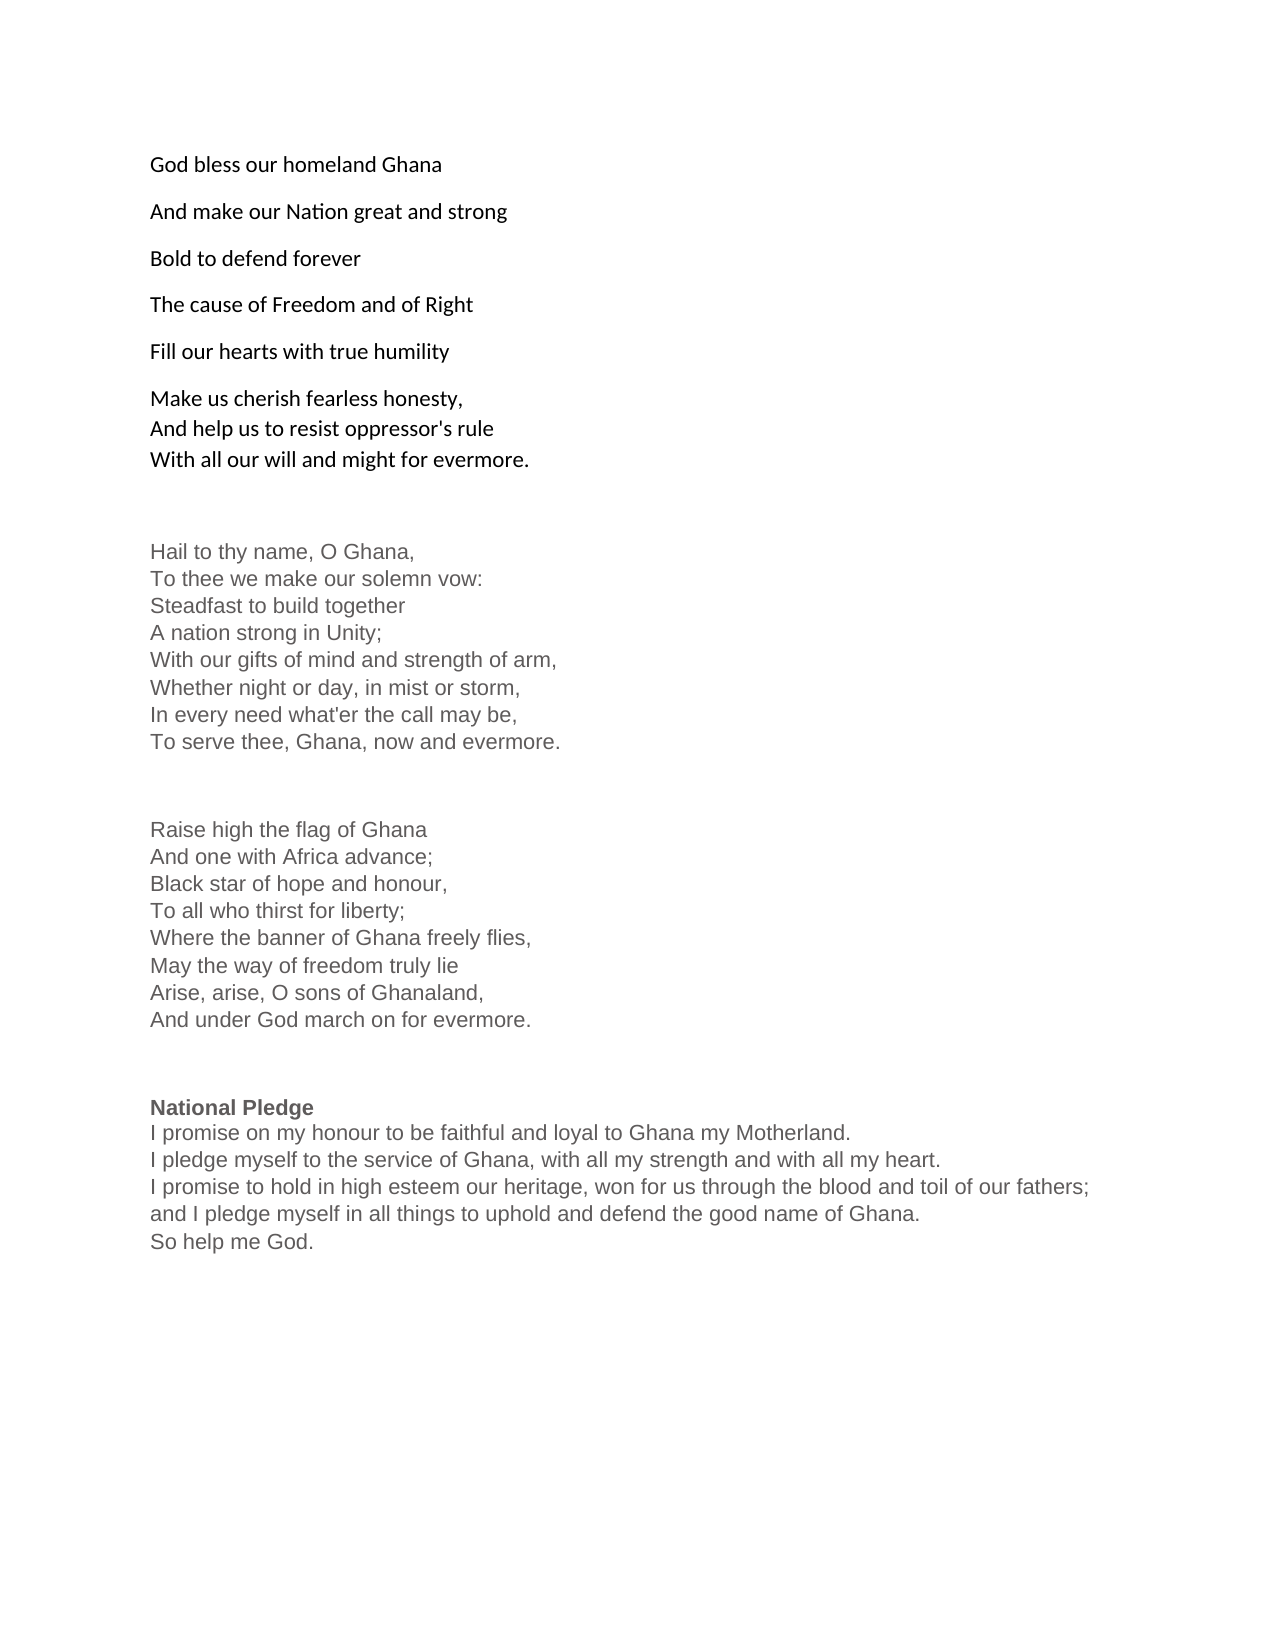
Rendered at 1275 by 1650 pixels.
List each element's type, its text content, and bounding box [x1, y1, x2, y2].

text Raise high the flag of Ghana And one with Africa advance; Black star of hope and honour, To all who thirst for liberty; Where the banner of Ghana freely flies, May the way of freedom truly lie Arise, arise, O sons of Ghanaland, And under God march on for evermore. [150, 817, 1125, 1032]
text The cause of Freedom and of Right [150, 291, 1125, 319]
text Fill our hearts with true humility [150, 337, 1125, 366]
text And make our Nation great and strong [150, 197, 1125, 225]
text Hail to thy name, O Ghana, To thee we make our solemn vow: Steadfast to build together A nation strong in Unity; With our gifts of mind and strength of arm, Whether night or day, in mist or storm, In every need what'er the call may be, To serve thee, Ghana, now and evermore. [150, 538, 1125, 754]
text Make us cherish fearless honesty, And help us to resist oppressor's rule With all our will and might for evermore. [150, 384, 1125, 473]
text National Pledge [150, 1094, 1125, 1120]
text I promise on my honour to be faithful and loyal to Ghana my Motherland. I pledge myself to the service of Ghana, with all my strength and with all my heart. I promise to hold in high esteem our heritage, won for us through the blood and toil of our fathers; and I pledge myself in all things to uphold and defend the good name of Ghana. So help me God. [150, 1120, 1125, 1254]
text Bold to defend forever [150, 244, 1125, 272]
text God bless our homeland Ghana [150, 150, 1125, 178]
